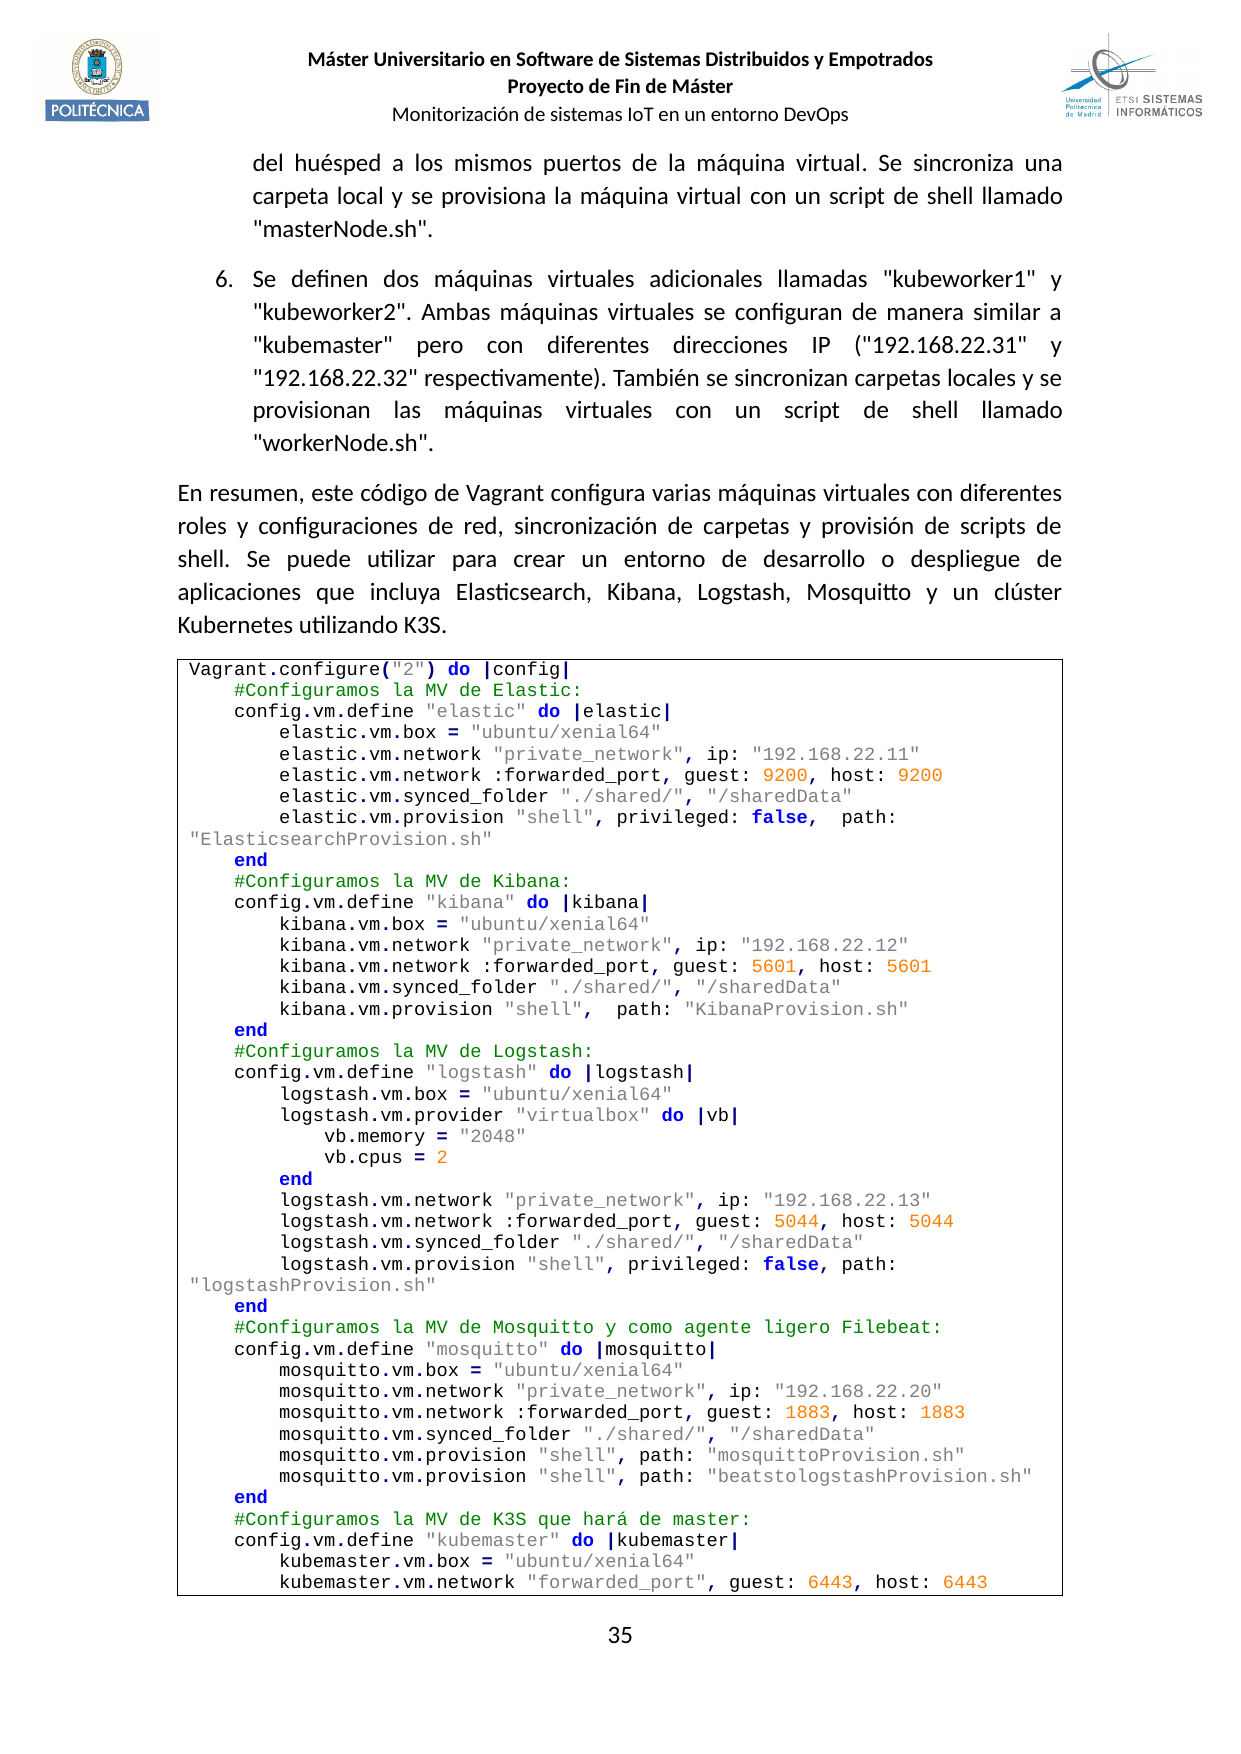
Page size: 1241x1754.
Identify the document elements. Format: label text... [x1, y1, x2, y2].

text En resumen, este código de Vagrant configura varias máquinas virtuales con diferentes roles y configuraciones de red, sincronización de carpetas y provisión de scripts de shell. Se puede utilizar para crear un entorno de desarrollo o despliegue de aplicaciones que incluya Elasticsearch, Kibana, Logstash, Mosquitto y un clúster Kubernetes utilizando K3S. [177, 477, 1063, 639]
list Se definen dos máquinas virtuales adicionales llamadas "kubeworker1" y "kubeworker2". Ambas máquinas virtuales se configuran de manera similar a "kubemaster" pero con diferentes direcciones IP ("192.168.22.31" y "192.168.22.32" respectivamente). También se sincronizan carpetas locales y se provisionan las máquinas virtuales con un script de shell llamado "workerNode.sh". [215, 263, 1063, 458]
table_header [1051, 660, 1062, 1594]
picture [36, 33, 158, 127]
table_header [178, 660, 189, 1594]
picture [1061, 33, 1205, 121]
